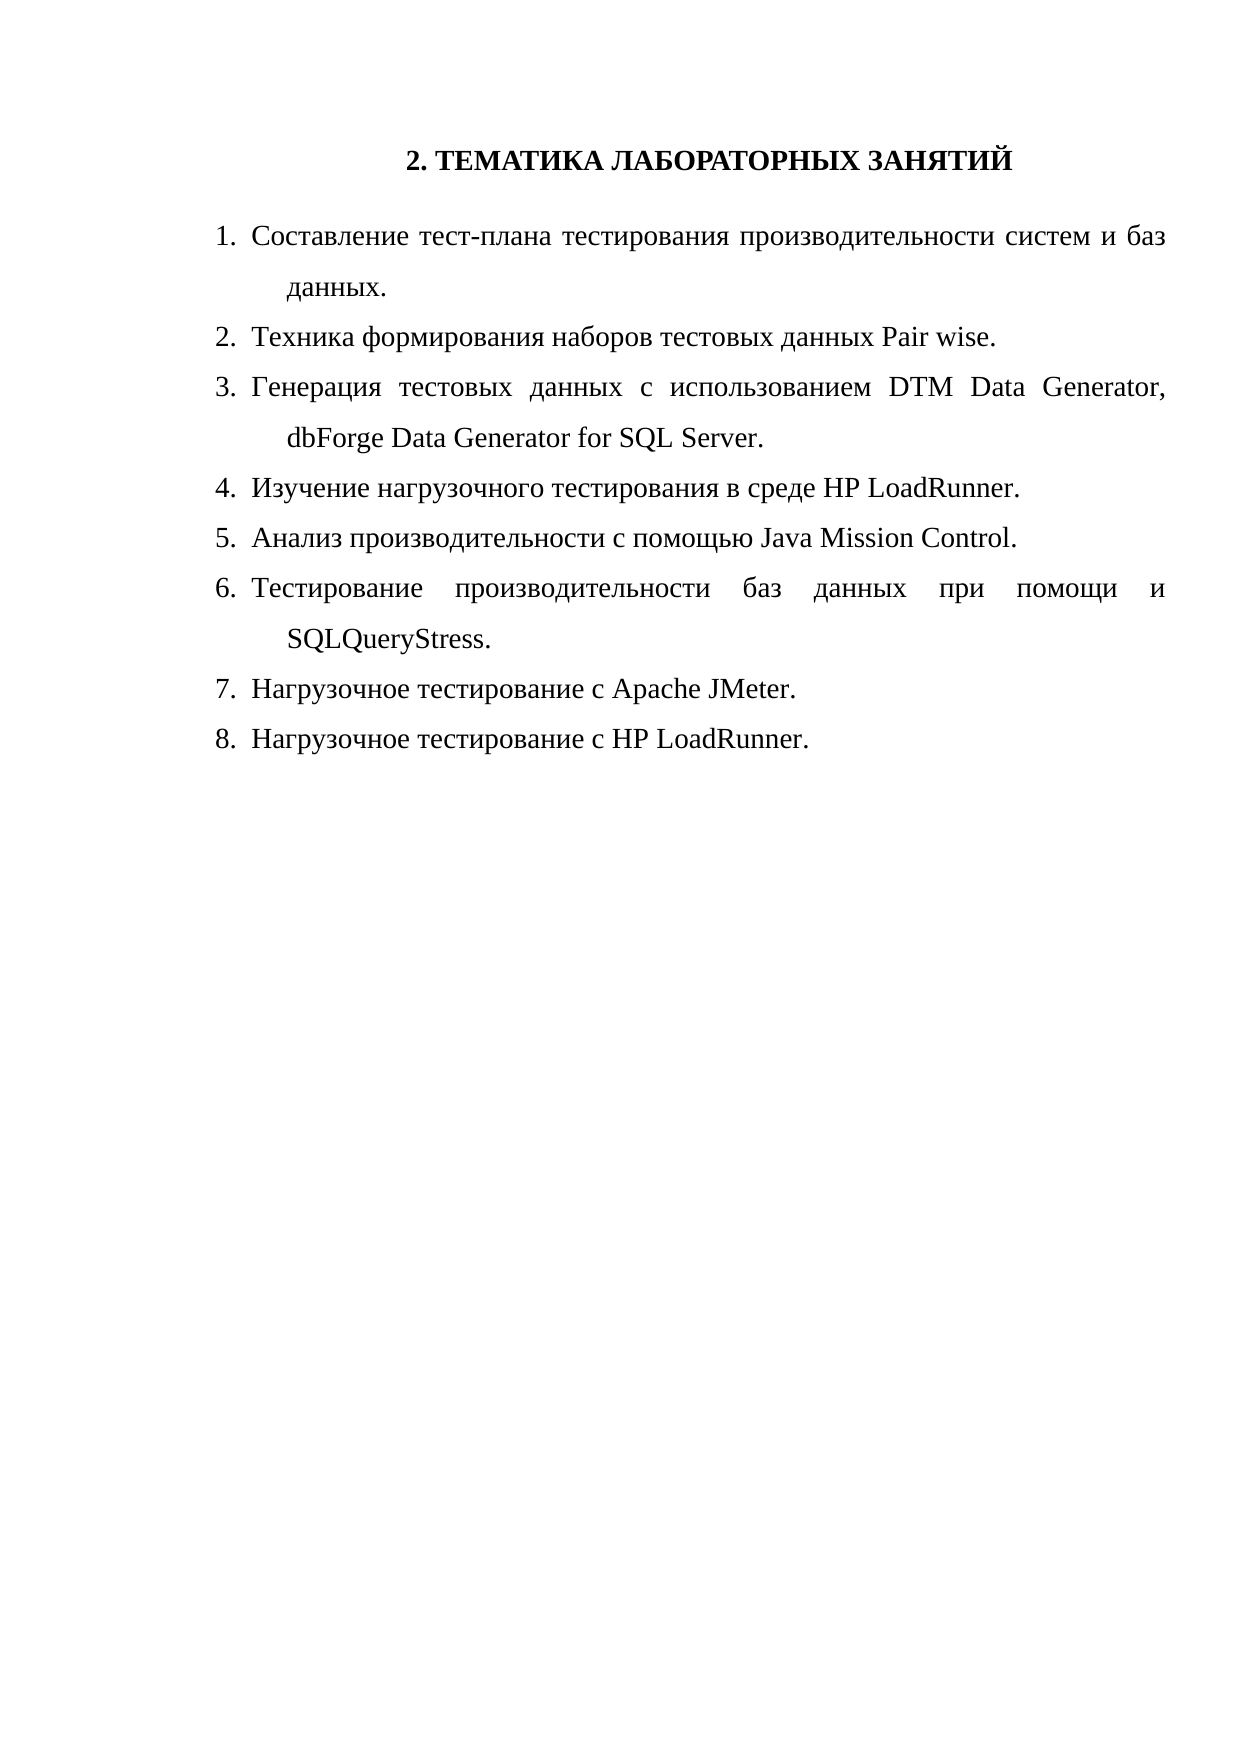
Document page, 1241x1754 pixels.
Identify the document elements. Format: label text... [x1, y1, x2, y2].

list Составление тест-плана тестирования производительности систем и баз данных. [215, 218, 1166, 302]
list Нагрузочное тестирование с HP LoadRunner. [215, 722, 1166, 755]
subtitle 2. ТЕМАТИКА ЛАБОРАТОРНЫХ ЗАНЯТИЙ [177, 143, 1166, 177]
list Генерация тестовых данных с использованием DTM Data Generator, dbForge Data Generator for SQL Server. [215, 369, 1166, 453]
list Техника формирования наборов тестовых данных Pair wise. [215, 319, 1166, 353]
list Нагрузочное тестирование с Apache JMeter. [215, 671, 1166, 705]
list Тестирование производительности баз данных при помощи и SQLQueryStress. [215, 571, 1166, 654]
list Анализ производительности с помощью Java Mission Control. [215, 520, 1166, 554]
list Изучение нагрузочного тестирования в среде HP LoadRunner. [215, 470, 1166, 503]
